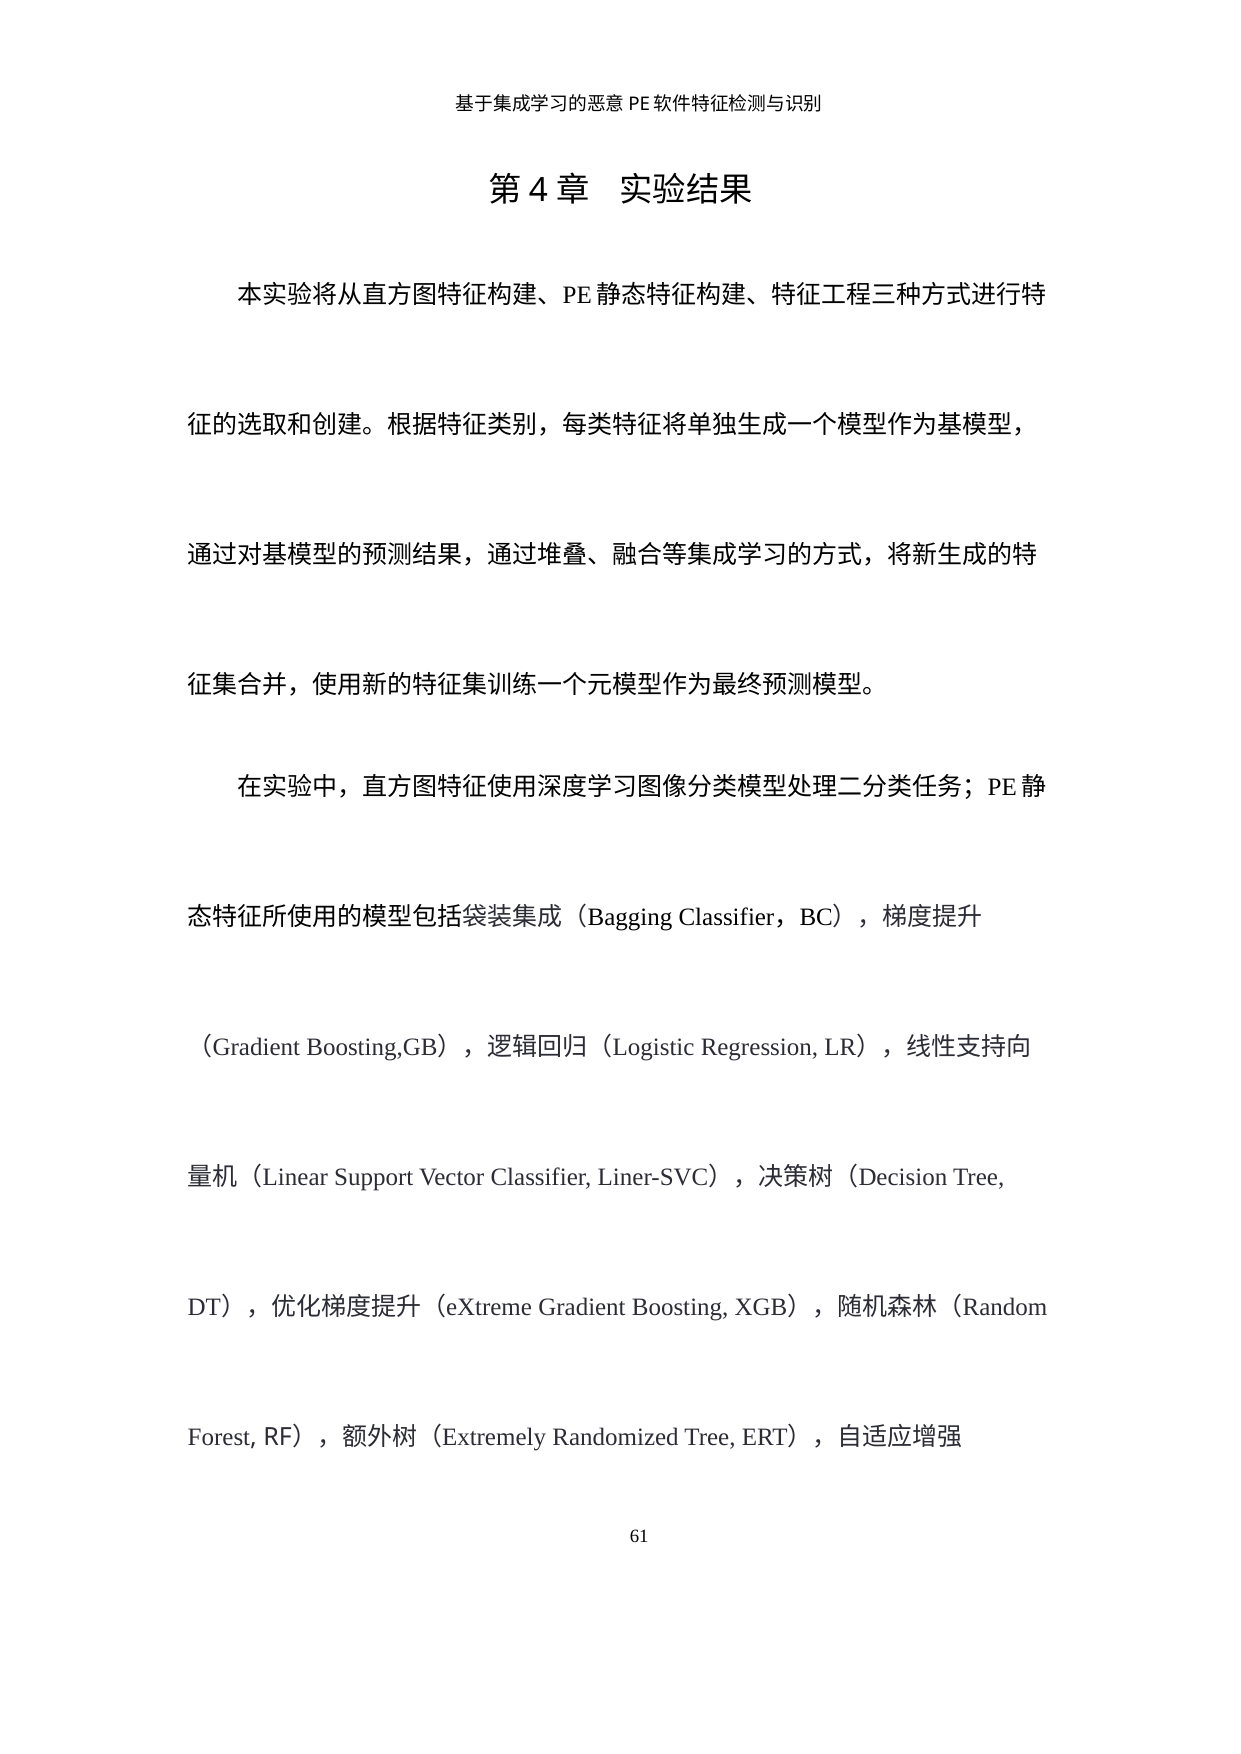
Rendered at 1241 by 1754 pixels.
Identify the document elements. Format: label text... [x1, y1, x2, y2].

subtitle 实验结果 [187, 155, 1053, 220]
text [187, 752, 1053, 1467]
text 本实验将从直方图特征构建、PE静态特征构建、特征工程三种方式进行特征的选取和创建。根据特征类别，每类特征将单独生成一个模型作为基模型，通过对基模型的预测结果，通过堆叠、融合等集成学习的方式，将新生成的特征集合并，使用新的特征集训练一个元模型作为最终预测模型。 [187, 260, 1053, 715]
